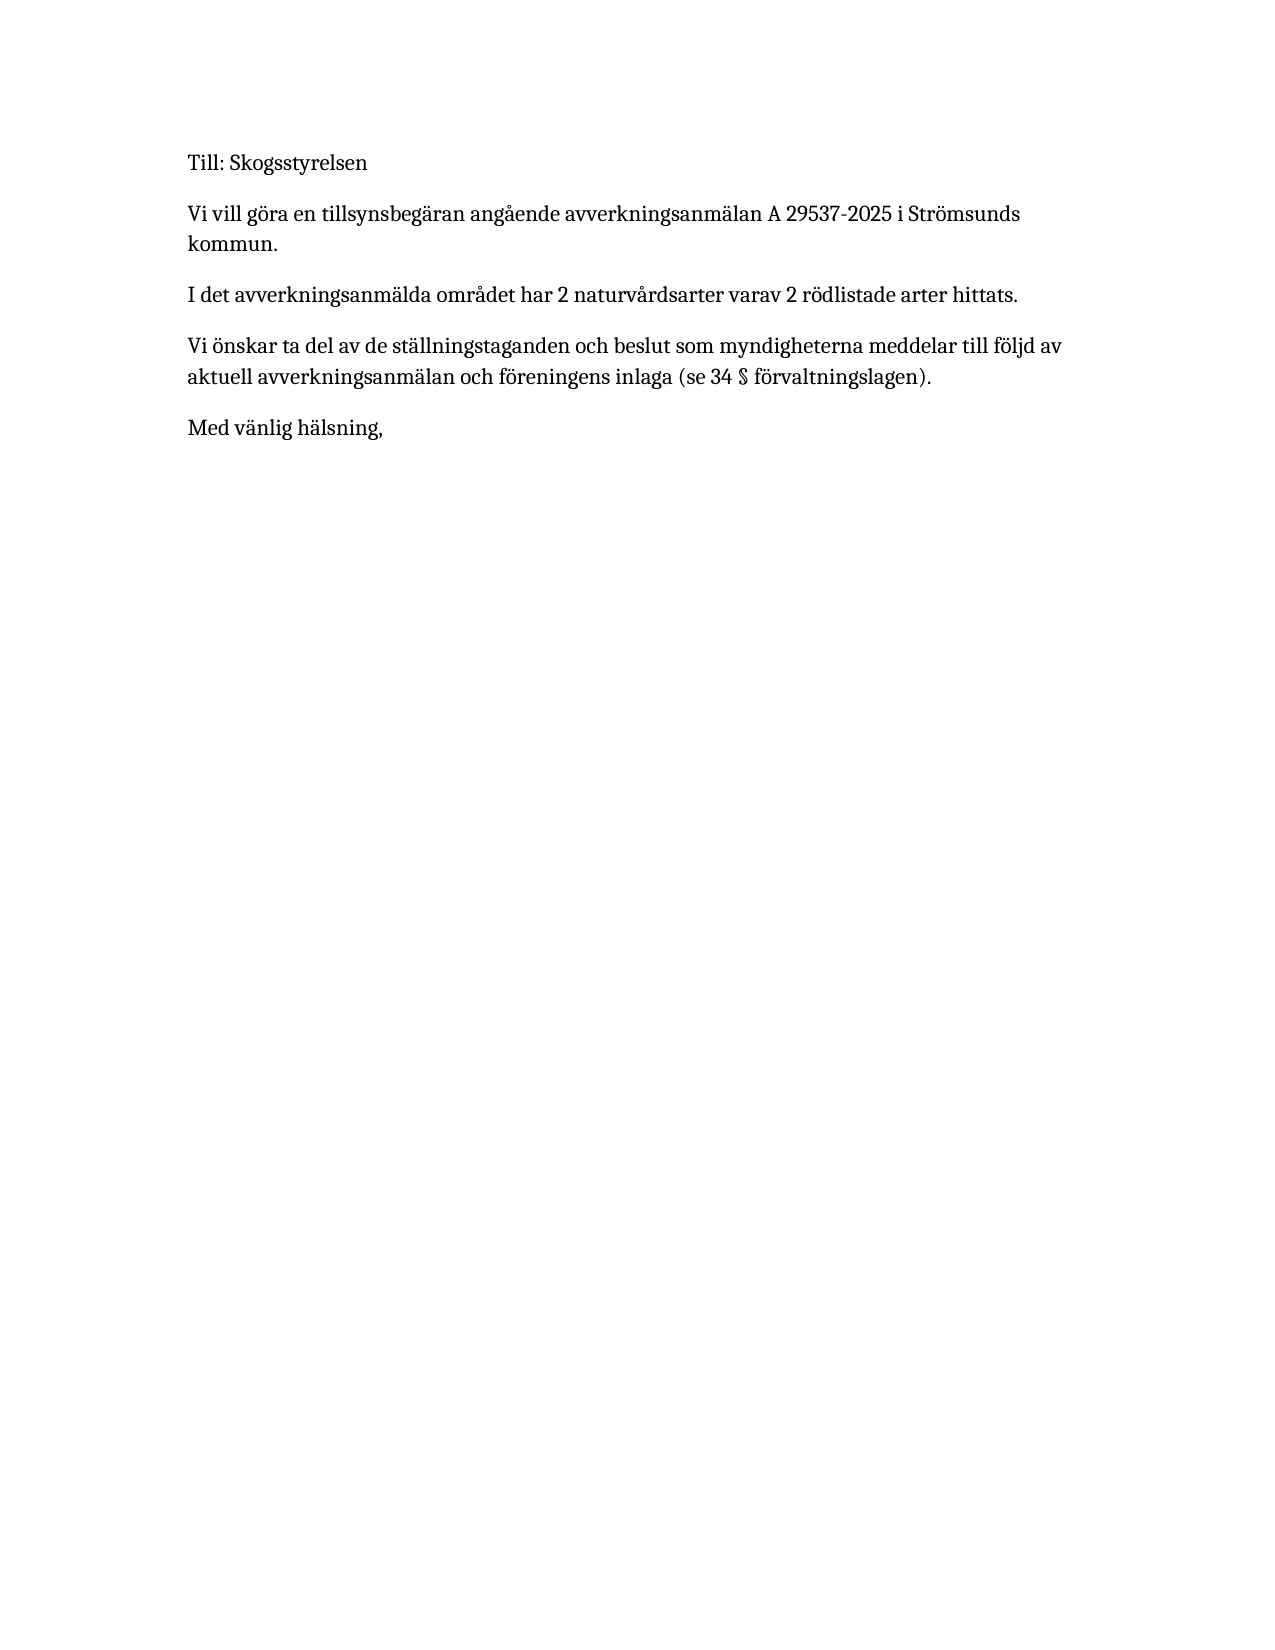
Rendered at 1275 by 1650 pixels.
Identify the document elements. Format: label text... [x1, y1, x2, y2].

text Vi önskar ta del av de ställningstaganden och beslut som myndigheterna meddelar till följd av aktuell avverkningsanmälan och föreningens inlaga (se 34 § förvaltningslagen). [187, 333, 1087, 390]
text Till: Skogsstyrelsen [187, 150, 1087, 176]
text Med vänlig hälsning, [187, 414, 1087, 471]
text I det avverkningsanmälda området har 2 naturvårdsarter varav 2 rödlistade arter hittats. [187, 282, 1087, 309]
text Vi vill göra en tillsynsbegäran angående avverkningsanmälan A 29537-2025 i Strömsunds kommun. [187, 201, 1087, 258]
